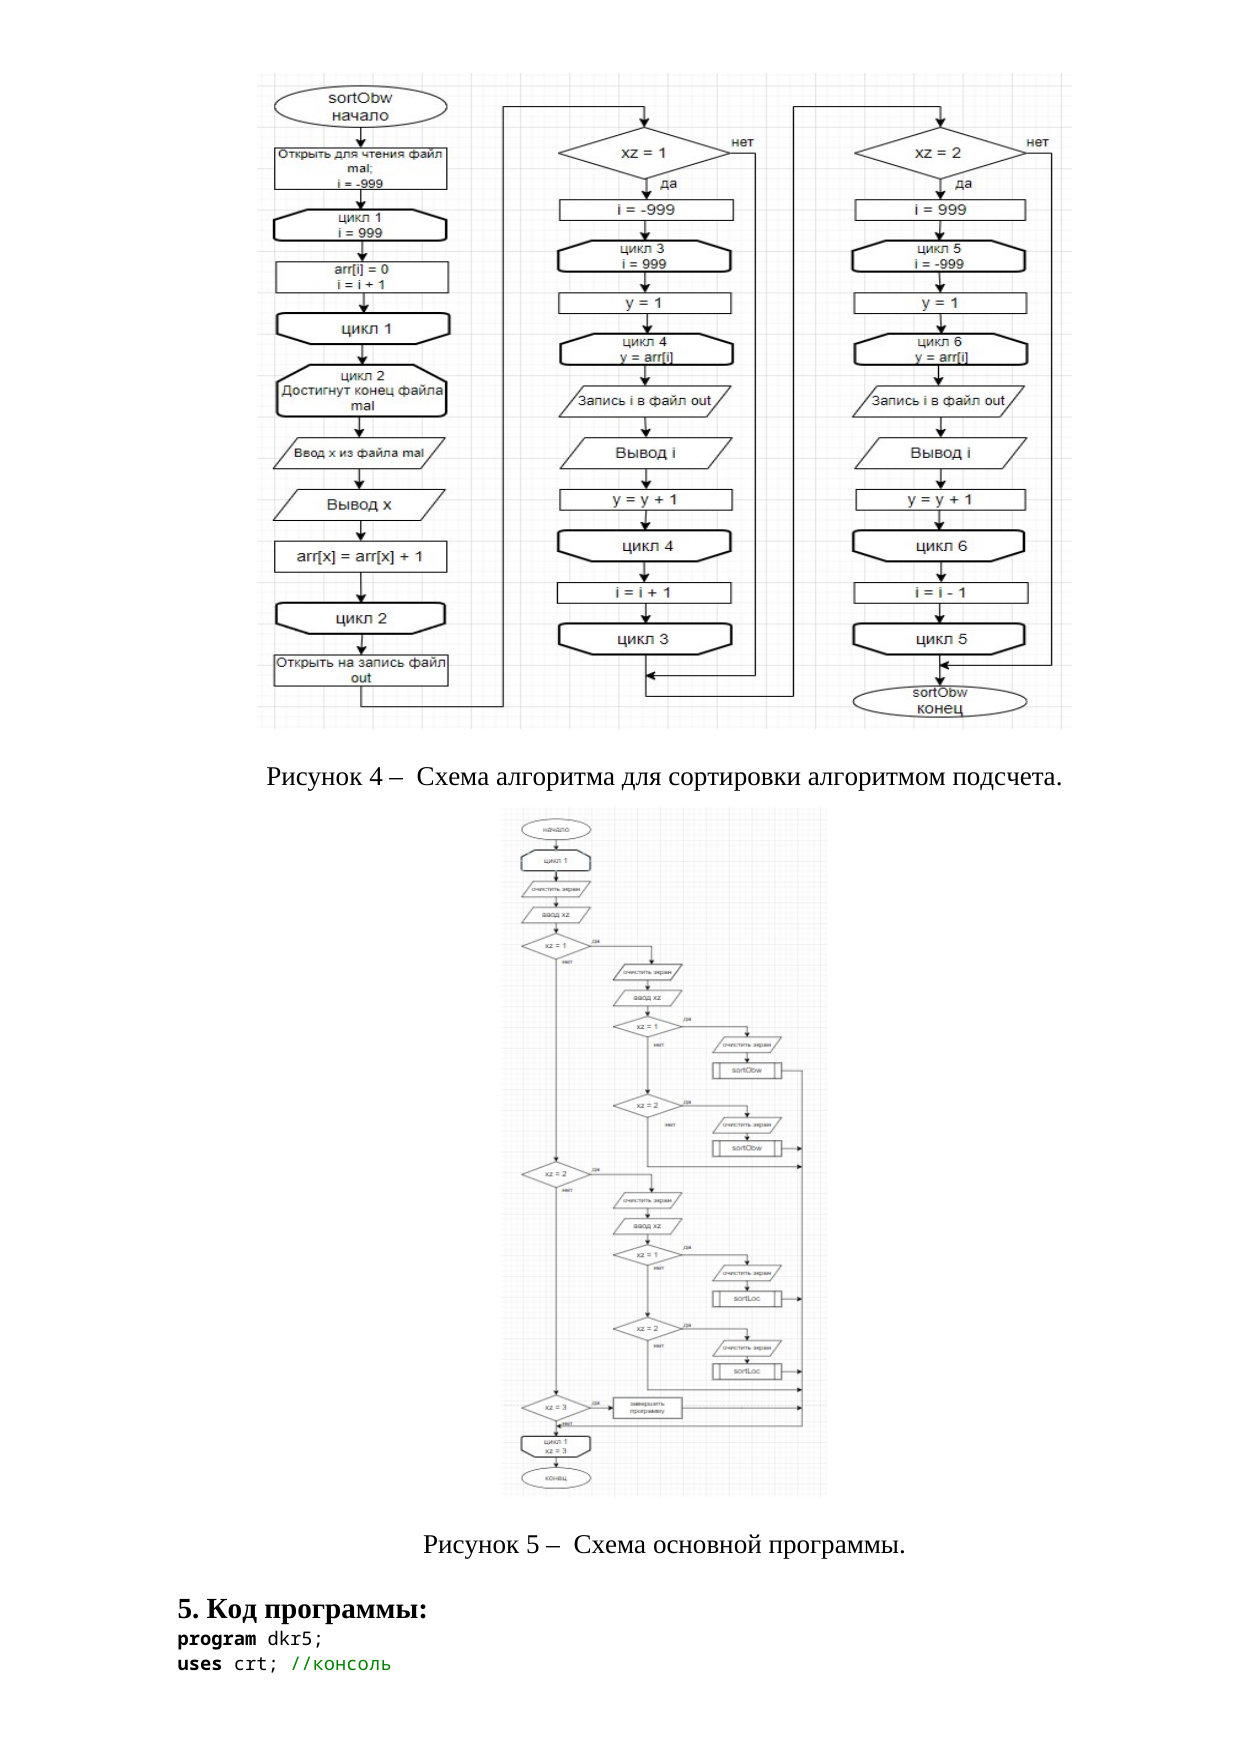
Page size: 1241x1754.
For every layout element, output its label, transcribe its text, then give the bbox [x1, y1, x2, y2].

picture [501, 807, 827, 1497]
list Рисунок 5 – Схема основной программы. [177, 1528, 1152, 1559]
text 5. Код программы: [177, 1592, 1152, 1625]
picture [257, 73, 1072, 729]
text uses crt; //консоль [177, 1651, 1152, 1676]
text program dkr5; [177, 1625, 1152, 1651]
list Рисунок 4 – Схема алгоритма для сортировки алгоритмом подсчета. [177, 761, 1152, 792]
